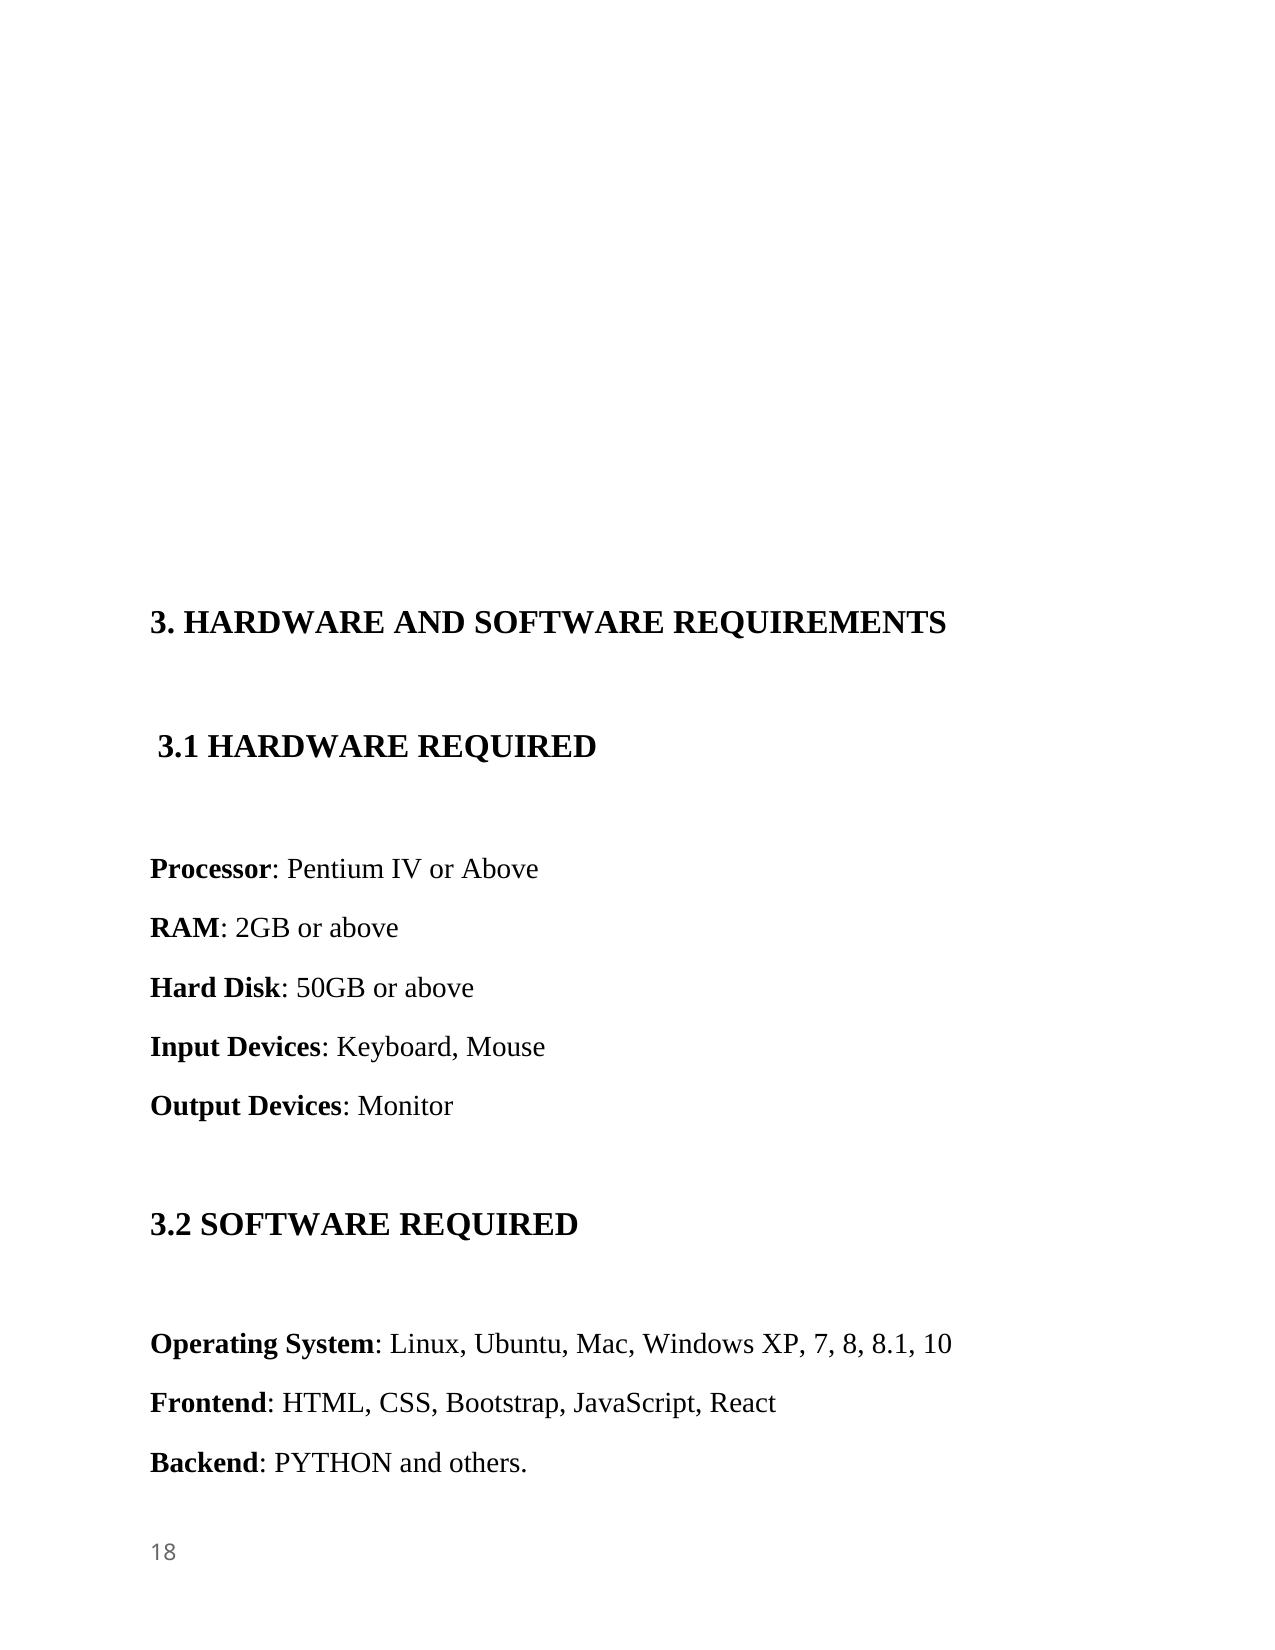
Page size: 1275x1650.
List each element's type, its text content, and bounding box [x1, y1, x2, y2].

text Hard Disk: 50GB or above [150, 970, 1125, 1003]
text 3. HARDWARE AND SOFTWARE REQUIREMENTS [150, 602, 1125, 641]
text Output Devices: Monitor [150, 1088, 1125, 1122]
text Backend: PYTHON and others. [150, 1445, 1125, 1478]
text Operating System: Linux, Ubuntu, Mac, Windows XP, 7, 8, 8.1, 10 [150, 1326, 1125, 1359]
text 3.2 SOFTWARE REQUIRED [150, 1204, 1125, 1243]
text RAM: 2GB or above [150, 910, 1125, 944]
text Input Devices: Keyboard, Mouse [150, 1029, 1125, 1063]
text 3.1 HARDWARE REQUIRED [150, 727, 1125, 765]
text Frontend: HTML, CSS, Bootstrap, JavaScript, React [150, 1385, 1125, 1419]
text Processor: Pentium IV or Above [150, 851, 1125, 884]
